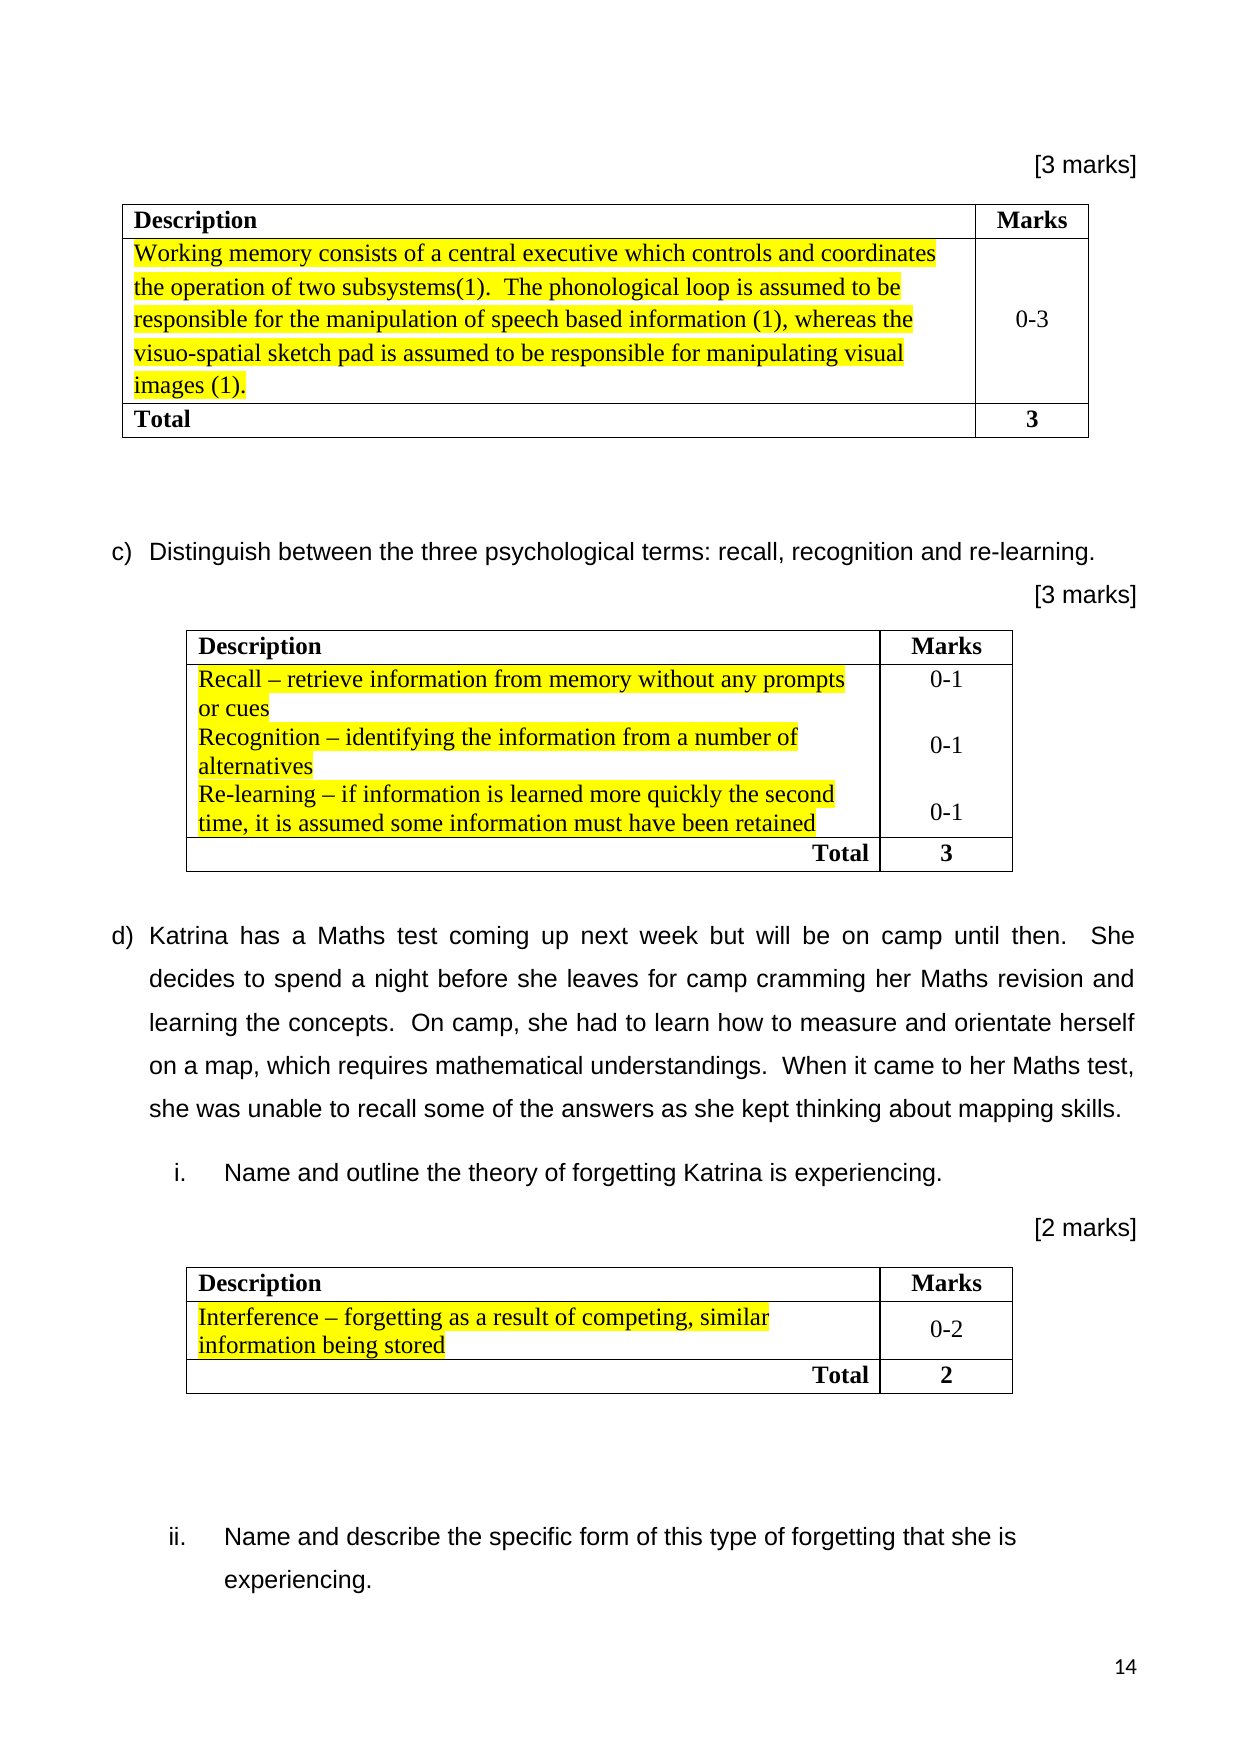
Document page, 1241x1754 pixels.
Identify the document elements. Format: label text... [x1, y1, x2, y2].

table_cell Total [123, 404, 975, 437]
table_cell 0-2 [881, 1302, 1012, 1359]
table_cell 2 [881, 1360, 1012, 1393]
table_header Description [187, 631, 879, 663]
list [2 marks] [224, 1213, 1137, 1242]
table_header Marks [881, 1268, 1012, 1301]
table_cell Total [187, 838, 879, 871]
table_cell Recall – retrieve information from memory without any prompts or cues Recognition – identifying the information from a number of alternatives Re-learning – if information is learned more quickly the second time, it is assumed some information must have been retained [187, 665, 879, 837]
list Name and describe the specific form of this type of forgetting that she is experiencing. [186, 1522, 1137, 1594]
table_header Marks [976, 205, 1088, 237]
list Name and outline the theory of forgetting Katrina is experiencing. [186, 1158, 1137, 1186]
table_header Marks [881, 631, 1012, 663]
table_cell 3 [976, 404, 1088, 437]
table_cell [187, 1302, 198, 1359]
table_cell 0-1 0-1 0-1 [881, 665, 1012, 837]
table_header Description [187, 1268, 879, 1301]
table_cell Total [187, 1360, 879, 1393]
list Distinguish between the three psychological terms: recall, recognition and re-learning. [111, 537, 1137, 566]
list [3 marks] [149, 580, 1137, 609]
list [3 marks] [224, 150, 1137, 179]
table_cell 0-3 [976, 239, 1088, 403]
table_cell Interference – forgetting as a result of competing, similar information being stored [445, 1302, 879, 1359]
list Katrina has a Maths test coming up next week but will be on camp until then. She decides to spend a night before she leaves for camp cramming her Maths revision and learning the concepts. On camp, she had to learn how to measure and orientate herself on a map, which requires mathematical understandings. When it came to her Maths test, she was unable to recall some of the answers as she kept thinking about mapping skills. [111, 921, 1137, 1122]
table_cell 3 [881, 838, 1012, 871]
table_header Description [123, 205, 975, 237]
table_cell Working memory consists of a central executive which controls and coordinates the operation of two subsystems(1). The phonological loop is assumed to be responsible for the manipulation of speech based information (1), whereas the visuo-spatial sketch pad is assumed to be responsible for manipulating visual images (1). [123, 239, 975, 403]
